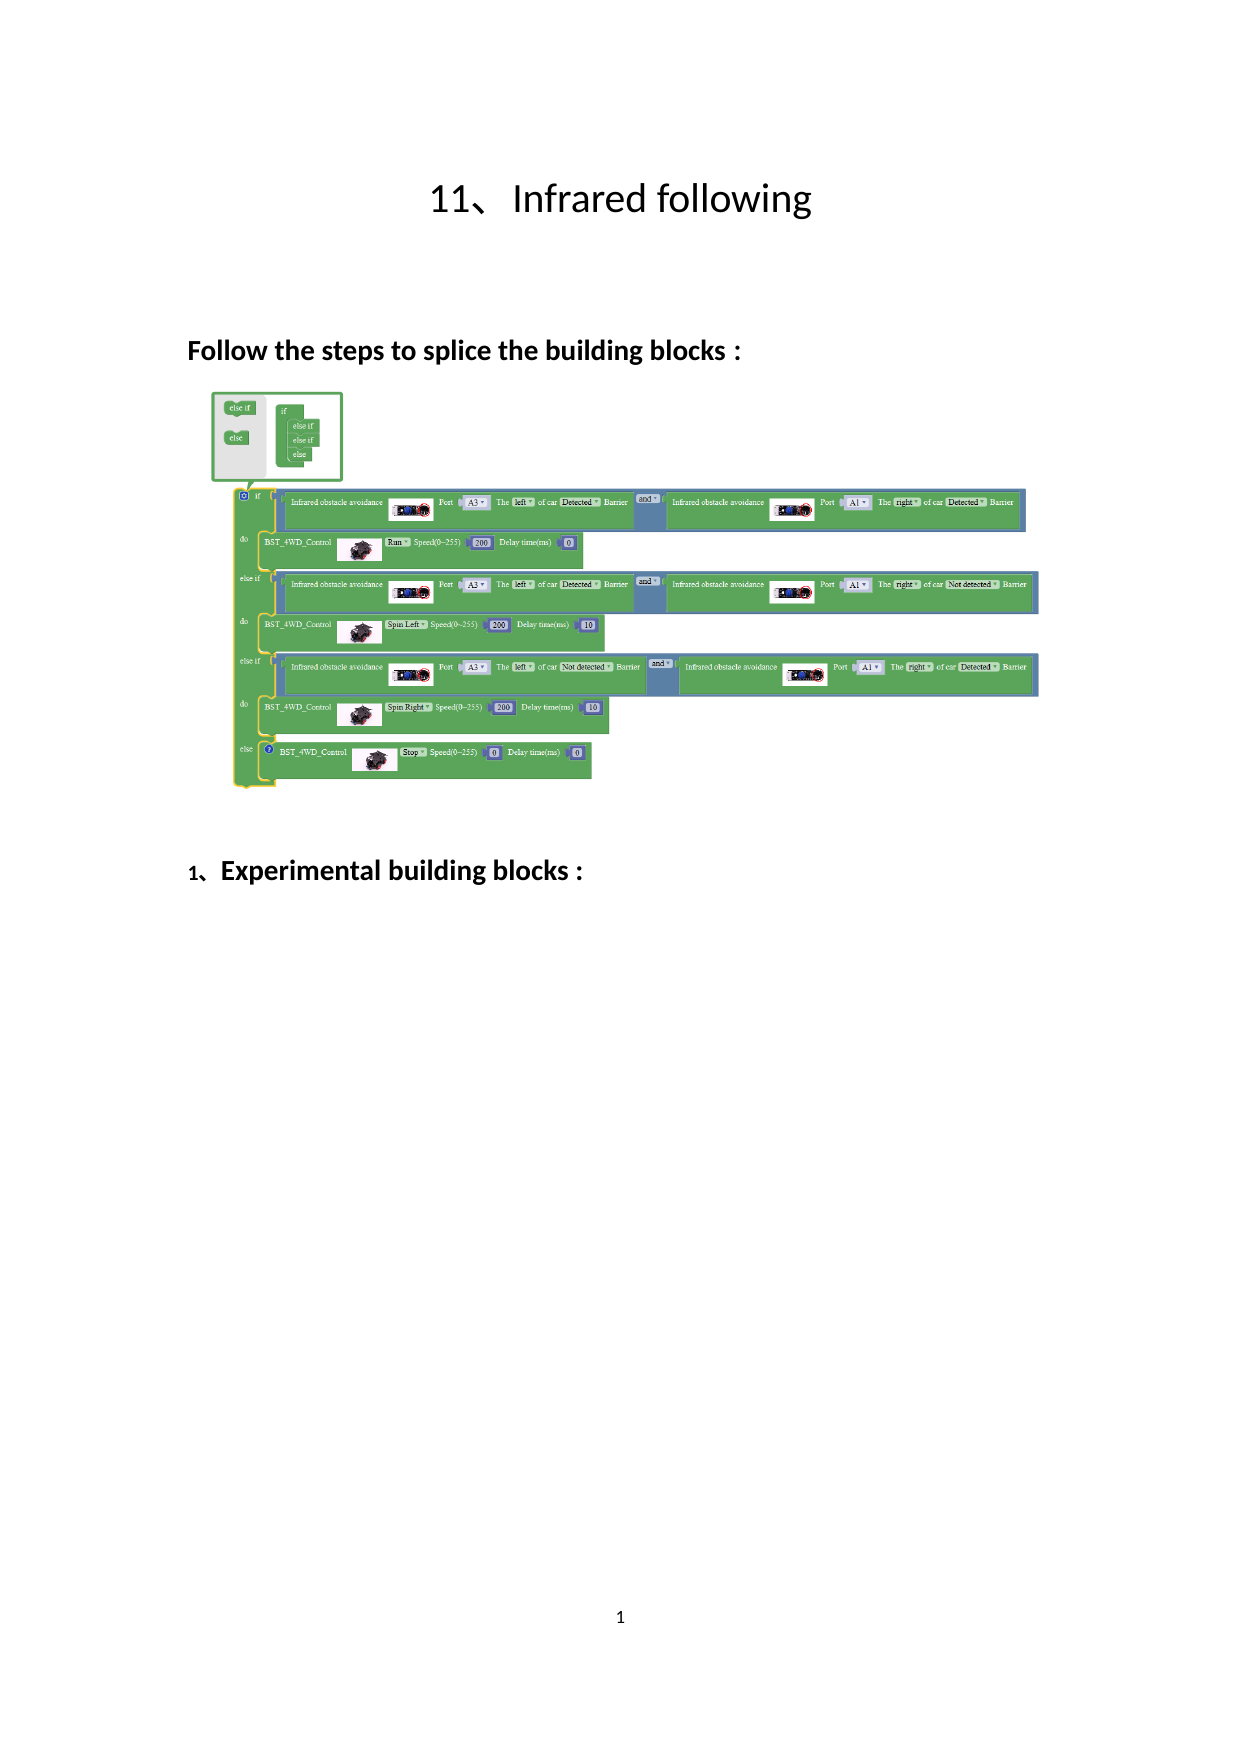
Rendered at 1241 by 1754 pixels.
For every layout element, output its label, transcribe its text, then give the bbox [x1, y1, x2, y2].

text Follow the steps to splice the building blocks ： [187, 317, 1053, 382]
text 1、Experimental building blocks : [187, 837, 1053, 902]
picture [187, 382, 1051, 811]
text 11、Infrared following [187, 162, 1053, 227]
